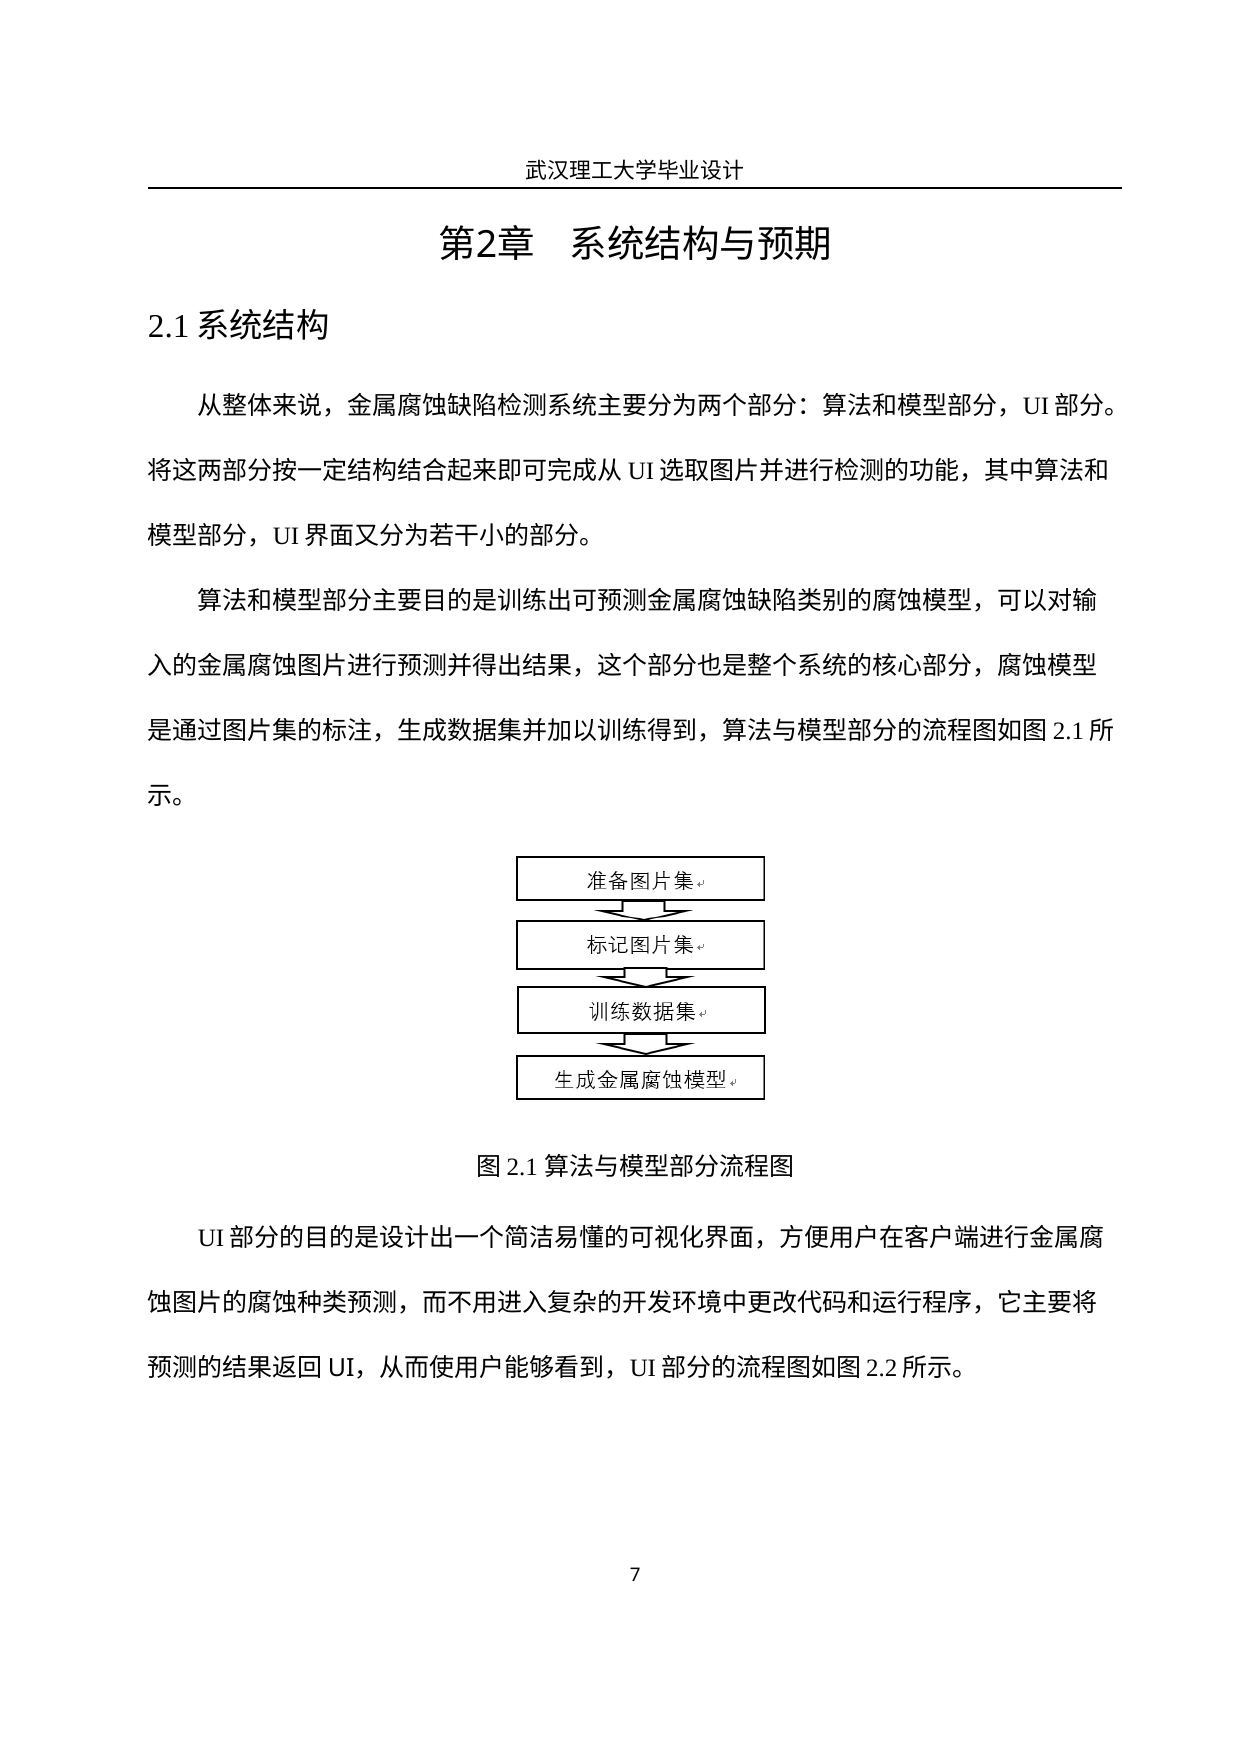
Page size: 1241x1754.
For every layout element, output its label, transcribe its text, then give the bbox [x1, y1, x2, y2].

subtitle 2.1系统结构 [148, 290, 1122, 355]
picture [421, 832, 849, 1116]
text 从整体来说，金属腐蚀缺陷检测系统主要分为两个部分：算法和模型部分，UI部分。将这两部分按一定结构结合起来即可完成从UI选取图片并进行检测的功能，其中算法和模型部分，UI界面又分为若干小的部分。 [148, 371, 1122, 566]
subtitle 系统结构与预期 [148, 209, 1122, 274]
text 图 2.1 算法与模型部分流程图 [148, 1132, 1122, 1197]
text UI部分的目的是设计出一个简洁易懂的可视化界面，方便用户在客户端进行金属腐蚀图片的腐蚀种类预测，而不用进入复杂的开发环境中更改代码和运行程序，它主要将预测的结果返回UI，从而使用户能够看到，UI部分的流程图如图2.2所示。 [148, 1203, 1122, 1398]
text 算法和模型部分主要目的是训练出可预测金属腐蚀缺陷类别的腐蚀模型，可以对输入的金属腐蚀图片进行预测并得出结果，这个部分也是整个系统的核心部分，腐蚀模型是通过图片集的标注，生成数据集并加以训练得到，算法与模型部分的流程图如图2.1所示。 [148, 566, 1122, 826]
